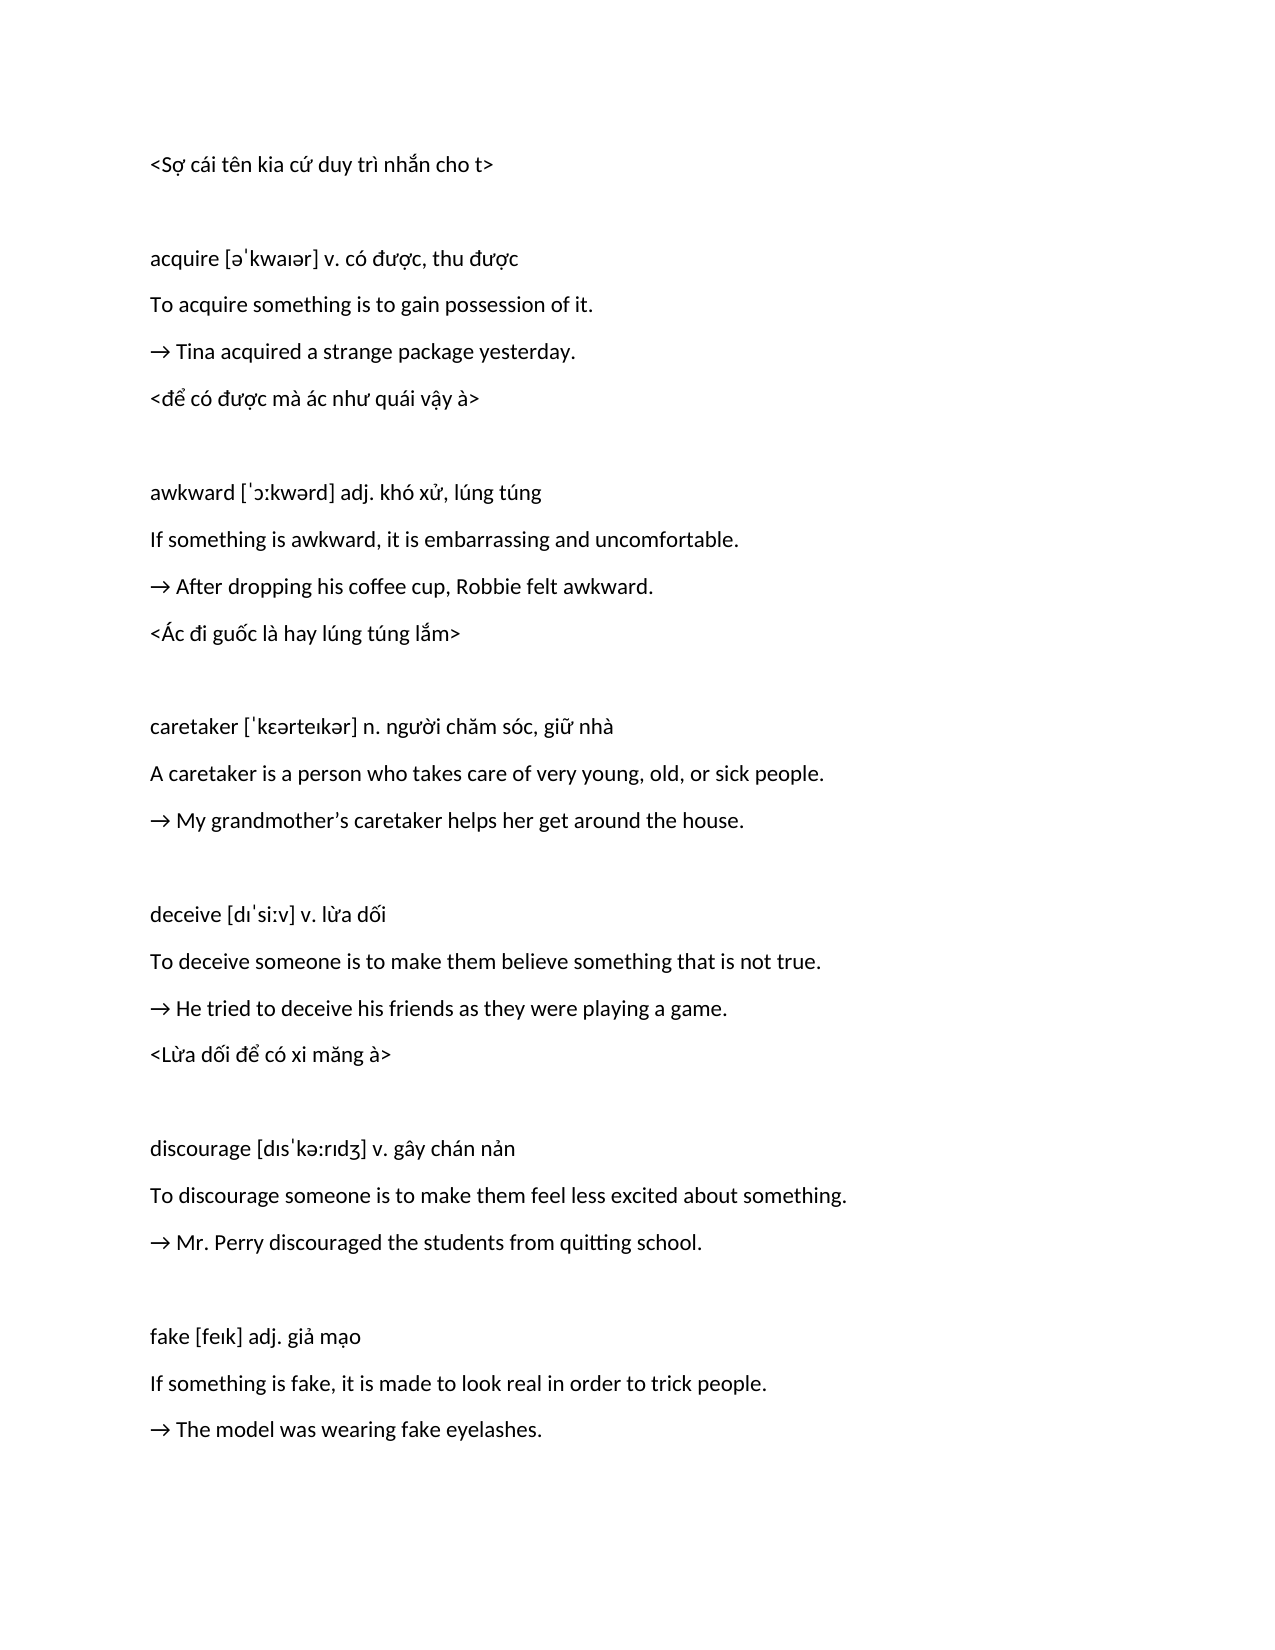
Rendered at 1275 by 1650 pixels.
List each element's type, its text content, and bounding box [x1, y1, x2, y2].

text → Mr. Perry discouraged the students from quitting school. [150, 1228, 1125, 1256]
text To deceive someone is to make them believe something that is not true. [150, 947, 1125, 975]
text awkward [ˈɔːkwərd] adj. khó xử, lúng túng [150, 478, 1125, 506]
text <Ác đi guốc là hay lúng túng lắm> [150, 619, 1125, 647]
text caretaker [ˈkɛərteɪkər] n. người chăm sóc, giữ nhà [150, 712, 1125, 741]
text <để có được mà ác như quái vậy à> [150, 384, 1125, 412]
text <Sợ cái tên kia cứ duy trì nhắn cho t> [150, 150, 1125, 178]
text A caretaker is a person who takes care of very young, old, or sick people. [150, 759, 1125, 787]
text → After dropping his coffee cup, Robbie felt awkward. [150, 572, 1125, 600]
text deceive [dɪˈsiːv] v. lừa dối [150, 900, 1125, 928]
text → Tina acquired a strange package yesterday. [150, 337, 1125, 366]
text If something is awkward, it is embarrassing and uncomfortable. [150, 525, 1125, 553]
text To acquire something is to gain possession of it. [150, 291, 1125, 319]
text discourage [dɪsˈkə:rɪdʒ] v. gây chán nản [150, 1134, 1125, 1162]
text → The model was wearing fake eyelashes. [150, 1416, 1125, 1444]
text <Lừa dối để có xi măng à> [150, 1041, 1125, 1069]
text fake [feɪk] adj. giả mạo [150, 1322, 1125, 1350]
text If something is fake, it is made to look real in order to trick people. [150, 1369, 1125, 1397]
text To discourage someone is to make them feel less excited about something. [150, 1181, 1125, 1209]
text → My grandmother’s caretaker helps her get around the house. [150, 806, 1125, 834]
text acquire [əˈkwaɪər] v. có được, thu được [150, 244, 1125, 272]
text → He tried to deceive his friends as they were playing a game. [150, 994, 1125, 1022]
